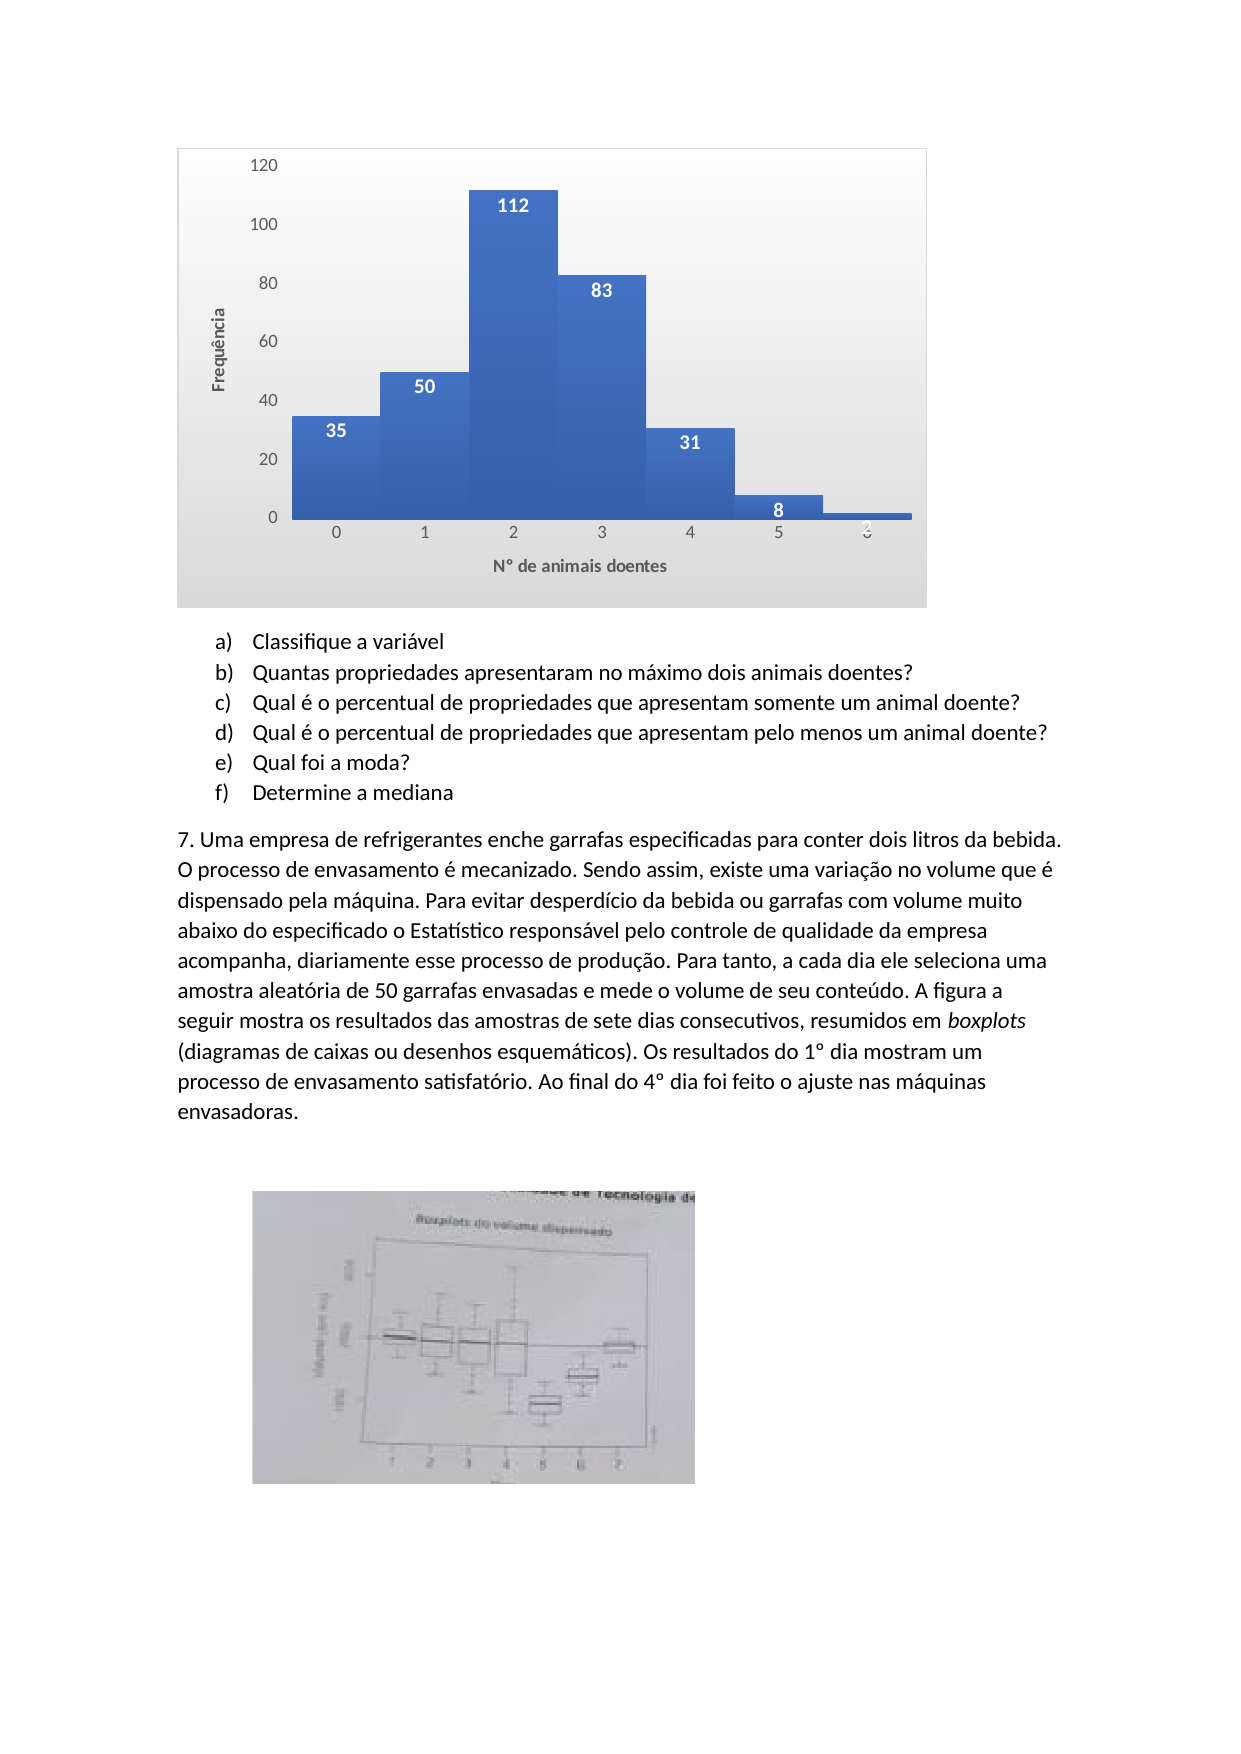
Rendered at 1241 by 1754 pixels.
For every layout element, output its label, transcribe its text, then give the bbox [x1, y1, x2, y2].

picture [252, 1191, 695, 1484]
text 7. Uma empresa de refrigerantes enche garrafas especificadas para conter dois litros da bebida. O processo de envasamento é mecanizado. Sendo assim, existe uma variação no volume que é dispensado pela máquina. Para evitar desperdício da bebida ou garrafas com volume muito abaixo do especificado o Estatístico responsável pelo controle de qualidade da empresa acompanha, diariamente esse processo de produção. Para tanto, a cada dia ele seleciona uma amostra aleatória de 50 garrafas envasadas e mede o volume de seu conteúdo. A figura a seguir mostra os resultados das amostras de sete dias consecutivos, resumidos em boxplots (diagramas de caixas ou desenhos esquemáticos). Os resultados do 1º dia mostram um processo de envasamento satisfatório. Ao final do 4º dia foi feito o ajuste nas máquinas envasadoras. [177, 825, 1063, 1125]
list Quantas propriedades apresentaram no máximo dois animais doentes? [215, 658, 1063, 686]
list Determine a mediana [215, 778, 1063, 806]
list Classifique a variável [215, 627, 1063, 655]
list Qual é o percentual de propriedades que apresentam somente um animal doente? [215, 688, 1063, 716]
list Qual é o percentual de propriedades que apresentam pelo menos um animal doente? [215, 718, 1063, 746]
list Qual foi a moda? [215, 748, 1063, 776]
